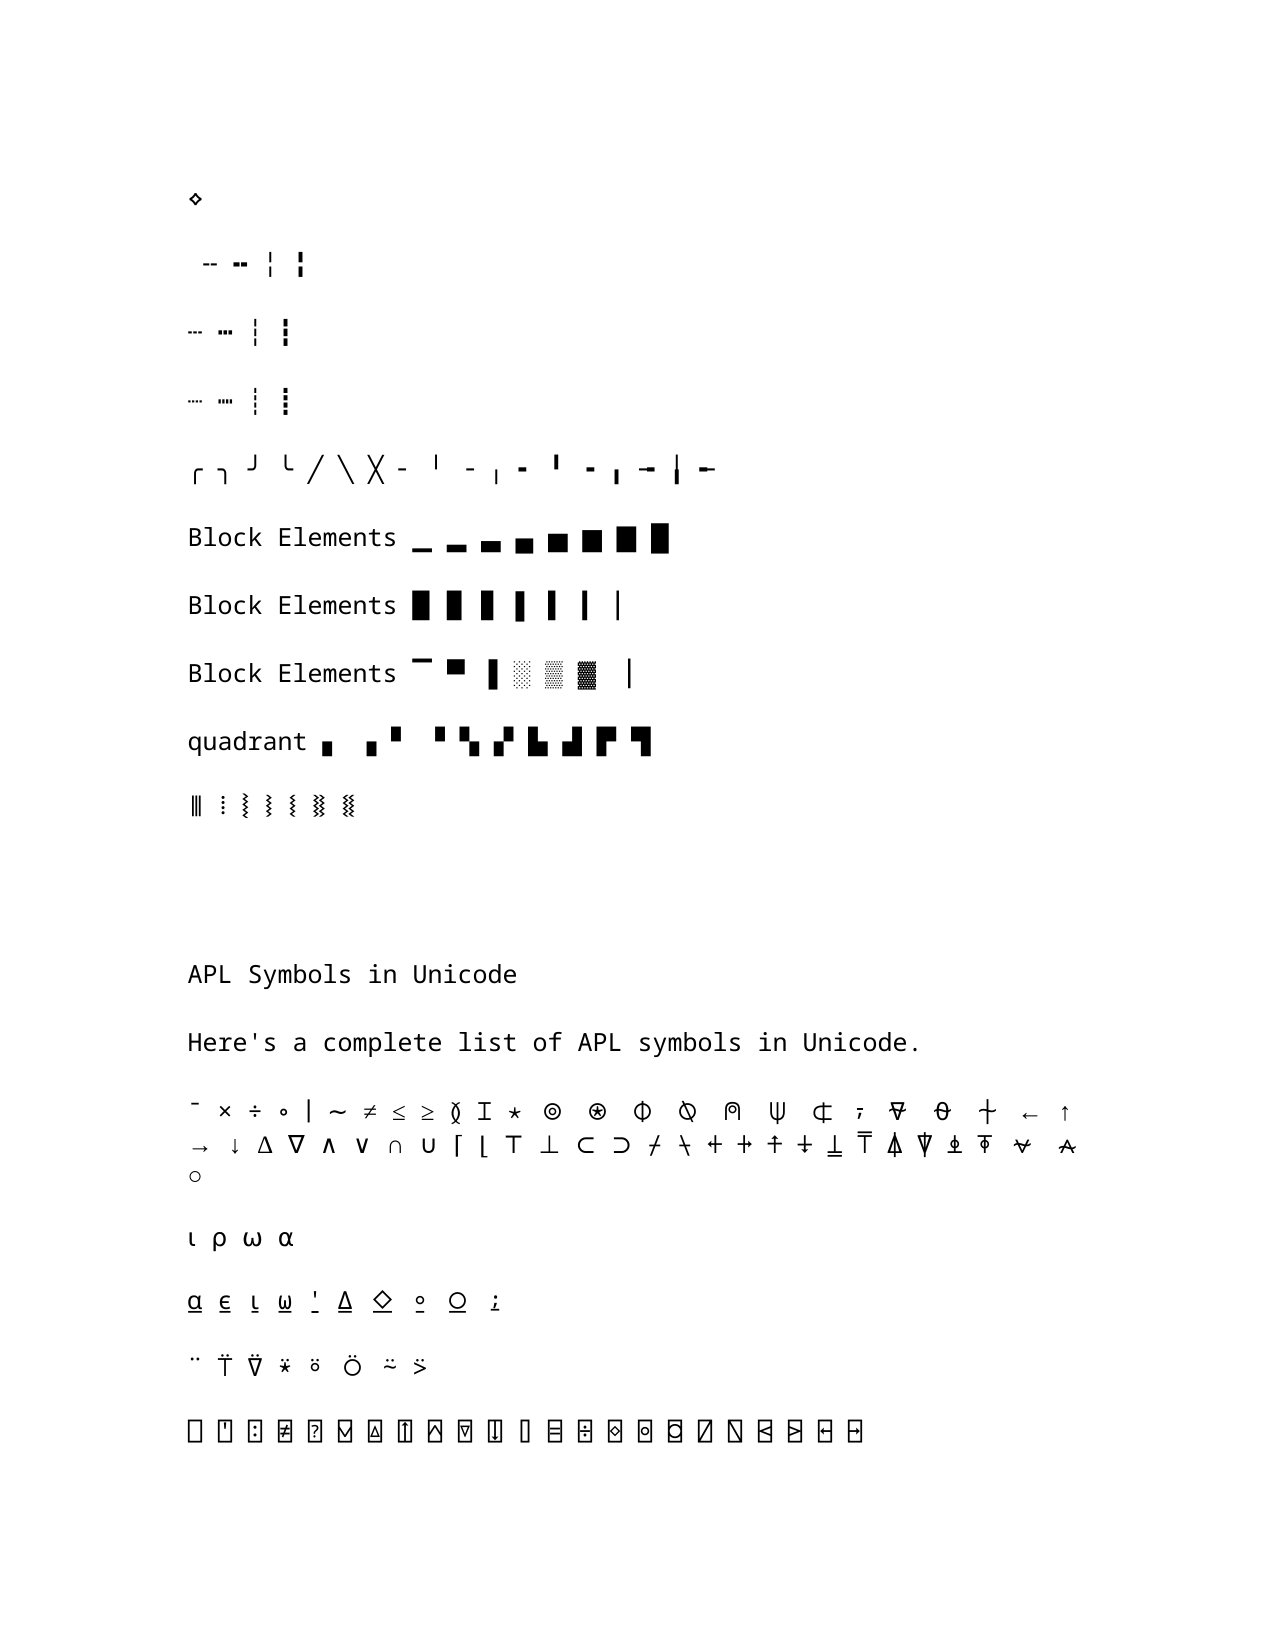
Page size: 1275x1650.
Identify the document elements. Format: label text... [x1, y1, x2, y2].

text Block Elements ▔ ▀ ▐ ░ ▒ ▓ ▕ [187, 656, 1087, 690]
text ⍳ ⍴ ⍵ ⍺ [187, 1224, 1087, 1253]
text ┄ ┅ ┆ ┇ [187, 315, 1087, 349]
text ╌ ╍ ╎ ╏ [187, 247, 1087, 281]
text ⍶ ⍷ ⍸ ⍹ ⍘ ⍙ ⍚ ⍛ ⍜ ⍮ [187, 1287, 1087, 1316]
text Block Elements ▁ ▂ ▃ ▄ ▅ ▆ ▇ █ [187, 519, 1087, 553]
text ¨ ⍡ ⍢ ⍣ ⍤ ⍥ ⍨ ⍩ [187, 1350, 1087, 1384]
text ╭ ╮ ╯ ╰ ╱ ╲ ╳ ╴ ╵ ╶ ╷ ╸ ╹ ╺ ╻ ╼ ╽ ╾ [187, 451, 1087, 485]
text ⟡ [187, 184, 1087, 213]
text ⦀ ⦙ ⦚ ⧘ ⧙ ⧚ ⧛ [187, 792, 1087, 821]
text quadrant ▖ ▗ ▘ ▝ ▚ ▞ ▙ ▟ ▛ ▜ [187, 724, 1087, 758]
text Block Elements ▉ ▊ ▋ ▌ ▍ ▎ ▏ [187, 587, 1087, 622]
text ¯ × ÷ ∘ ∣ ∼ ≠ ≤ ≥ ≬ ⌶ ⋆ ⌾ ⍟ ⌽ ⍉ ⍝ ⍦ ⍧ ⍪ ⍫ ⍬ ⍭ ← ↑ → ↓ ∆ ∇ ∧ ∨ ∩ ∪ ⌈ ⌊ ⊤ ⊥ ⊂ ⊃ ⌿ ⍀ ⍅ ⍆ ⍏ ⍖ ⍊ ⍑ ⍋ ⍒ ⍎ ⍕ ⍱ ⍲ ○ [187, 1093, 1087, 1190]
text Here's a complete list of APL symbols in Unicode. [187, 1025, 1087, 1059]
text ┈ ┉ ┊ ┋ [187, 383, 1087, 417]
text ⎕ ⍞ ⍠ ⍯ ⍰ ⍌ ⍍ ⍐ ⍓ ⍔ ⍗ ⌷ ⌸ ⌹ ⌺ ⌻ ⌼ ⍁ ⍂ ⍃ ⍄ ⍇ ⍈ [187, 1418, 1087, 1447]
text APL Symbols in Unicode [187, 957, 1087, 991]
